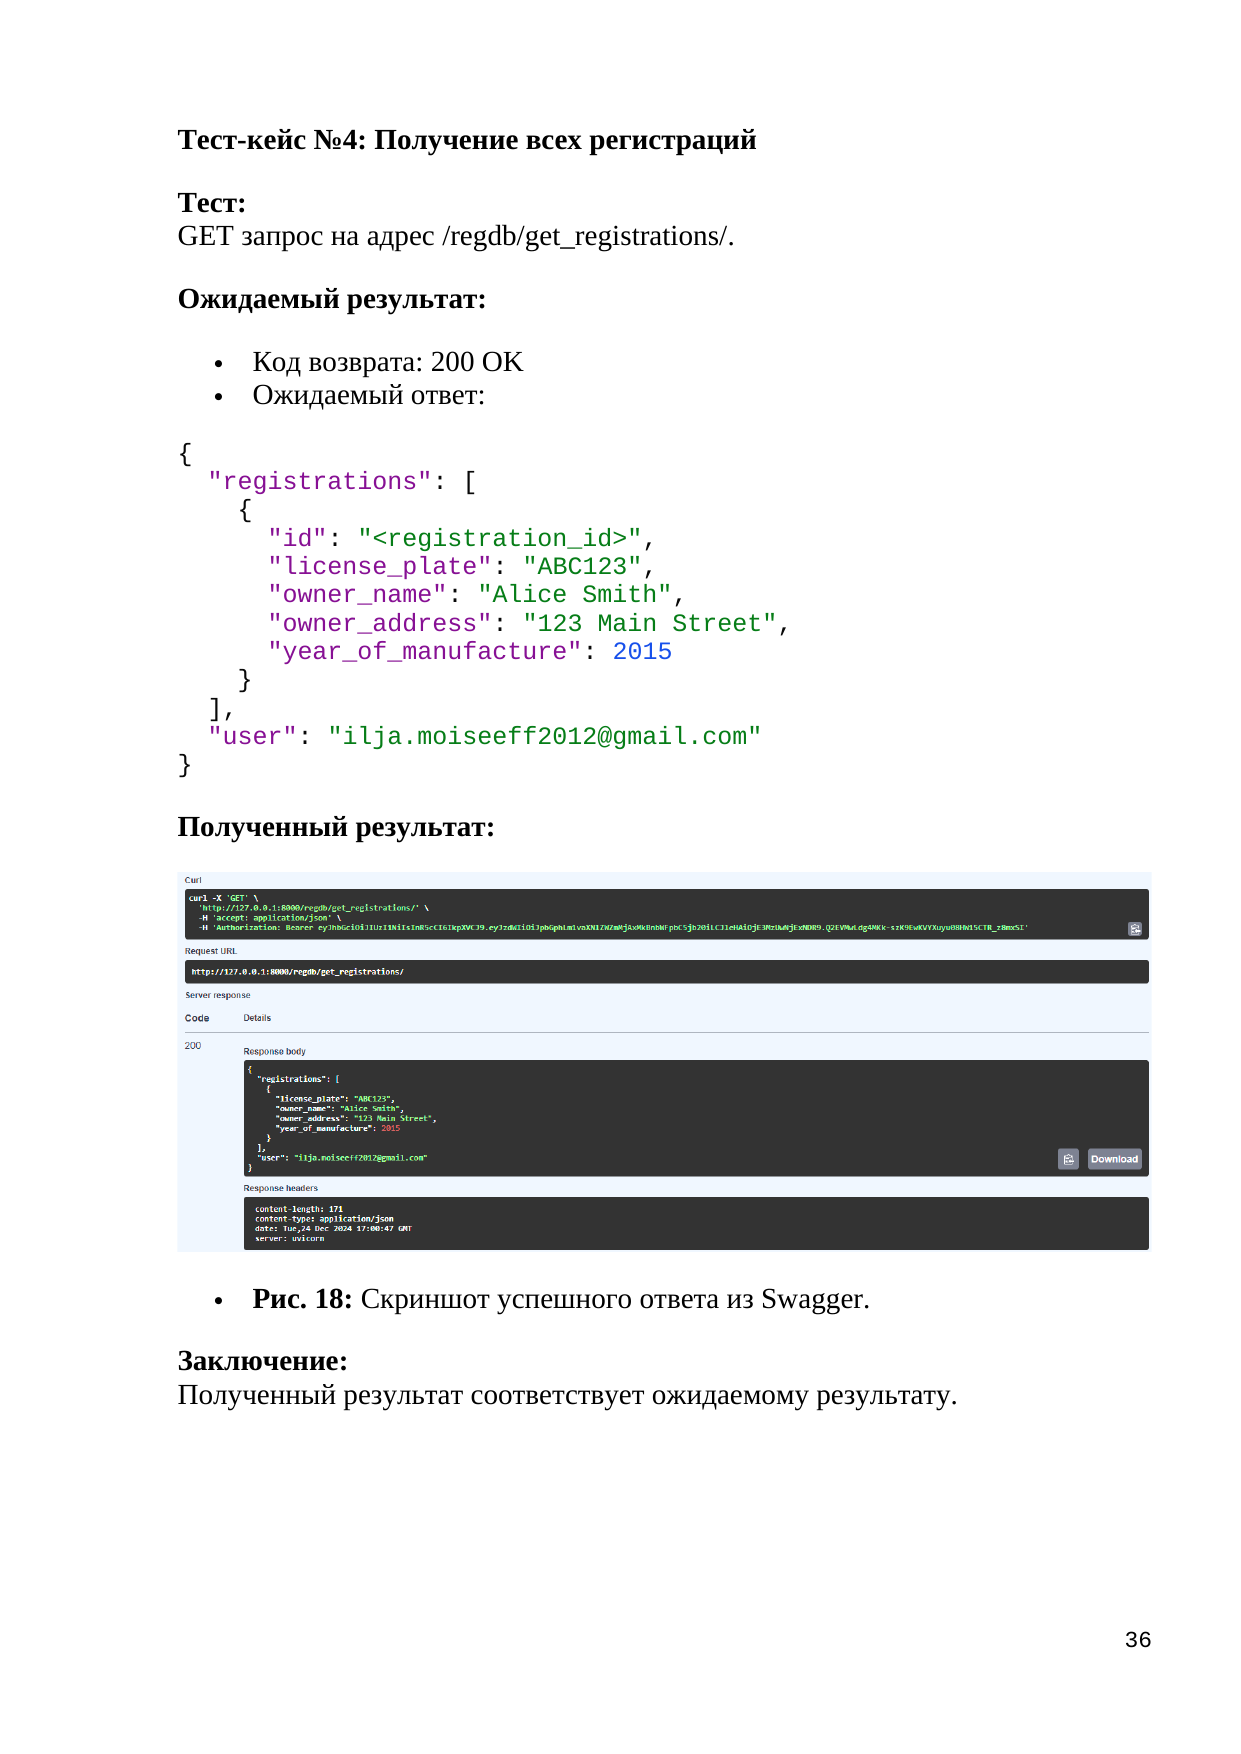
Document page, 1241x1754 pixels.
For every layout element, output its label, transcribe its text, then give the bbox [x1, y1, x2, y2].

list Код возврата: 200 OK [215, 344, 1152, 377]
text Заключение: Полученный результат соответствует ожидаемому результату. [177, 1343, 1152, 1411]
text Полученный результат: [177, 809, 1152, 843]
text Тест: GET запрос на адрес /regdb/get_registrations/. [177, 185, 1152, 252]
list Рис. 18: Скриншот успешного ответа из Swagger. [215, 1281, 1152, 1314]
text Ожидаемый результат: [177, 281, 1152, 315]
picture [177, 872, 1152, 1252]
list Ожидаемый ответ: [215, 377, 1152, 411]
text { "registrations": [ { "id": "<registration_id>", "license_plate": "ABC123", "owner_name": "Alice Smith", "owner_address": "123 Main Street", "year_of_manufacture": 2015 } ], "user": "ilja.moiseeff2012@gmail.com" } [177, 440, 1152, 780]
subtitle Тест-кейс №4: Получение всех регистраций [177, 122, 1152, 156]
